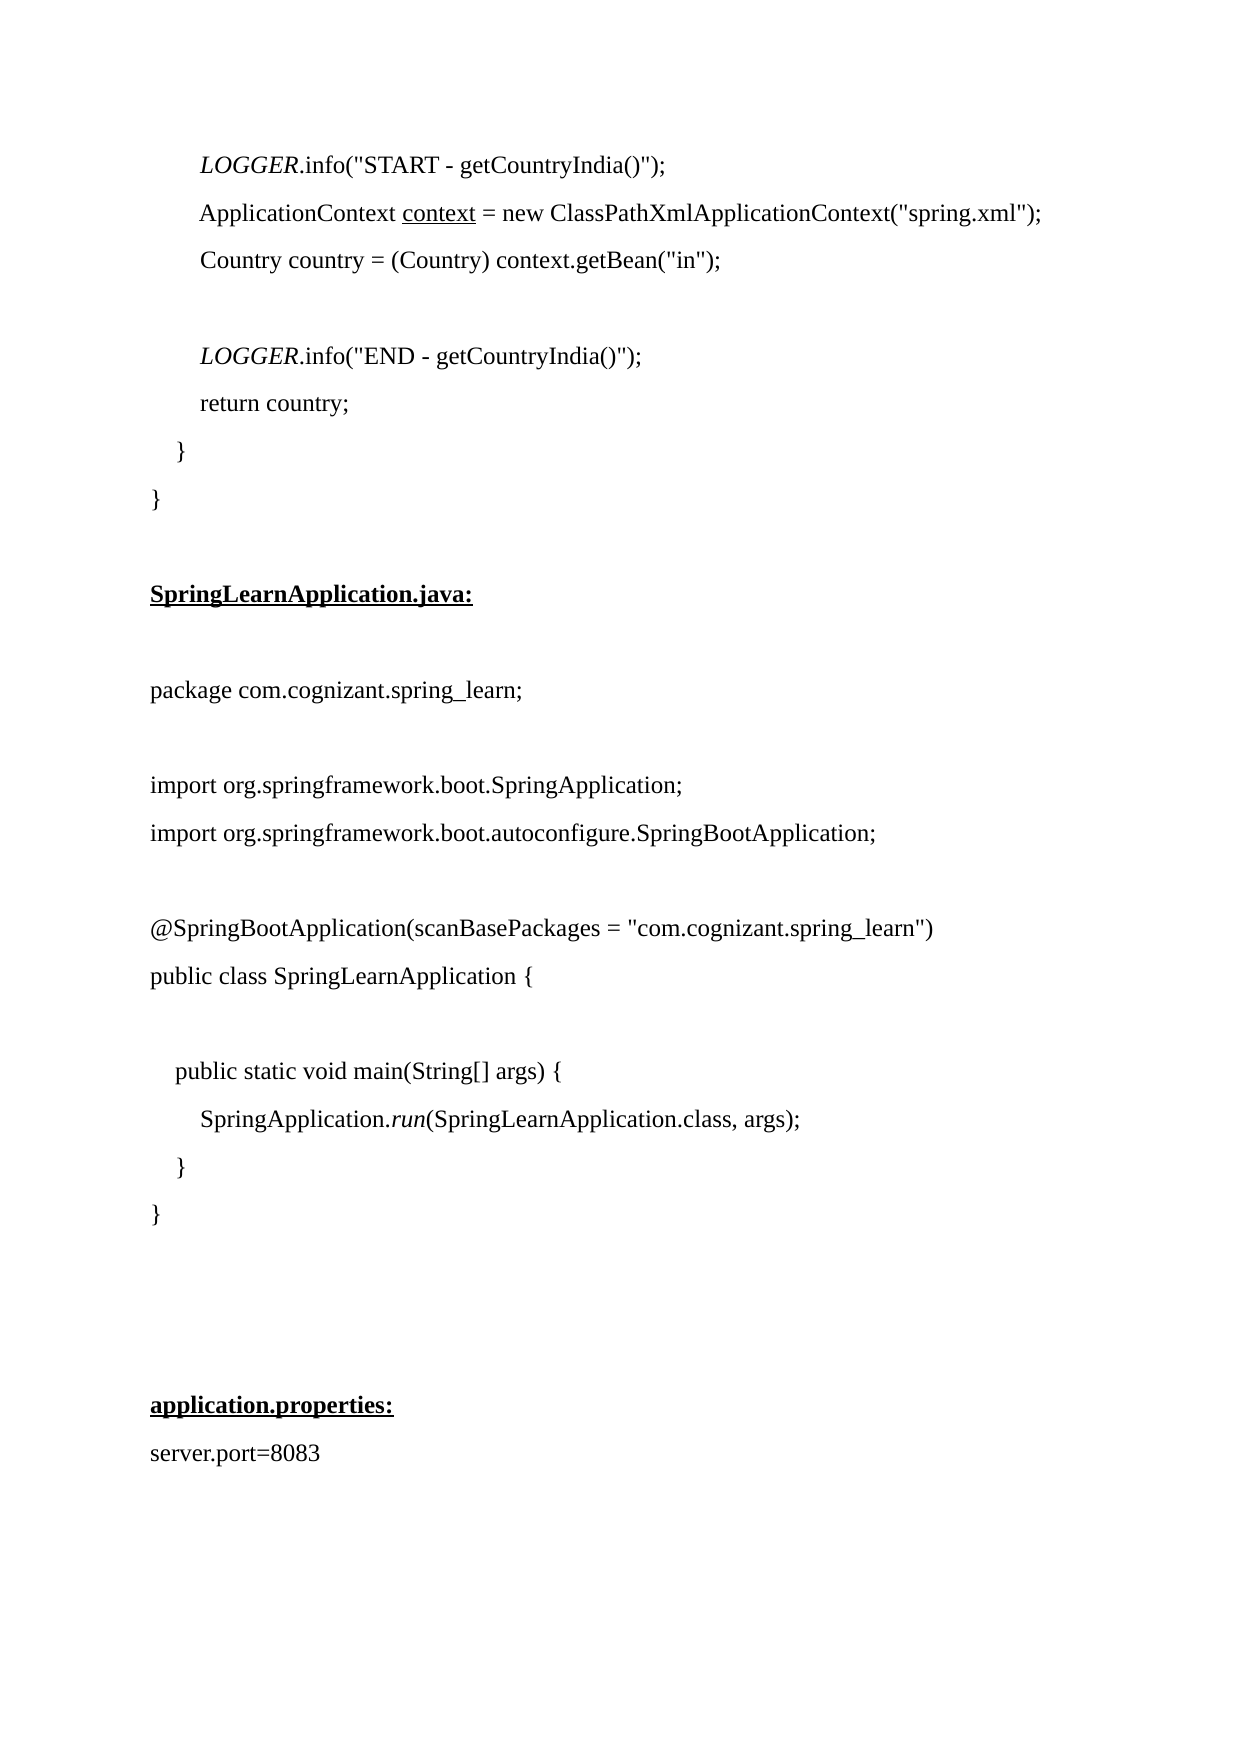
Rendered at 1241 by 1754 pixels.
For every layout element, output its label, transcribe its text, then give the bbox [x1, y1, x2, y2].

text ApplicationContext context = new ClassPathXmlApplicationContext("spring.xml"); [150, 198, 1090, 226]
text import org.springframework.boot.SpringApplication; [150, 770, 1090, 799]
text @SpringBootApplication(scanBasePackages = "com.cognizant.spring_learn") [150, 913, 1090, 942]
text LOGGER.info("END - getCountryIndia()"); [150, 341, 1090, 369]
text } [150, 484, 1090, 513]
text SpringLearnApplication.java: [150, 579, 1090, 608]
text package com.cognizant.spring_learn; [150, 675, 1090, 703]
text } [150, 1199, 1090, 1228]
text application.properties: [150, 1390, 1090, 1419]
text LOGGER.info("START - getCountryIndia()"); [150, 150, 1090, 179]
text } [150, 436, 1090, 465]
text return country; [150, 388, 1090, 417]
text import org.springframework.boot.autoconfigure.SpringBootApplication; [150, 818, 1090, 847]
text } [150, 1152, 1090, 1181]
text public class SpringLearnApplication { [150, 961, 1090, 990]
text SpringApplication.run(SpringLearnApplication.class, args); [150, 1104, 1090, 1133]
text server.port=8083 [150, 1438, 1090, 1467]
text Country country = (Country) context.getBean("in"); [150, 245, 1090, 274]
text public static void main(String[] args) { [150, 1056, 1090, 1085]
